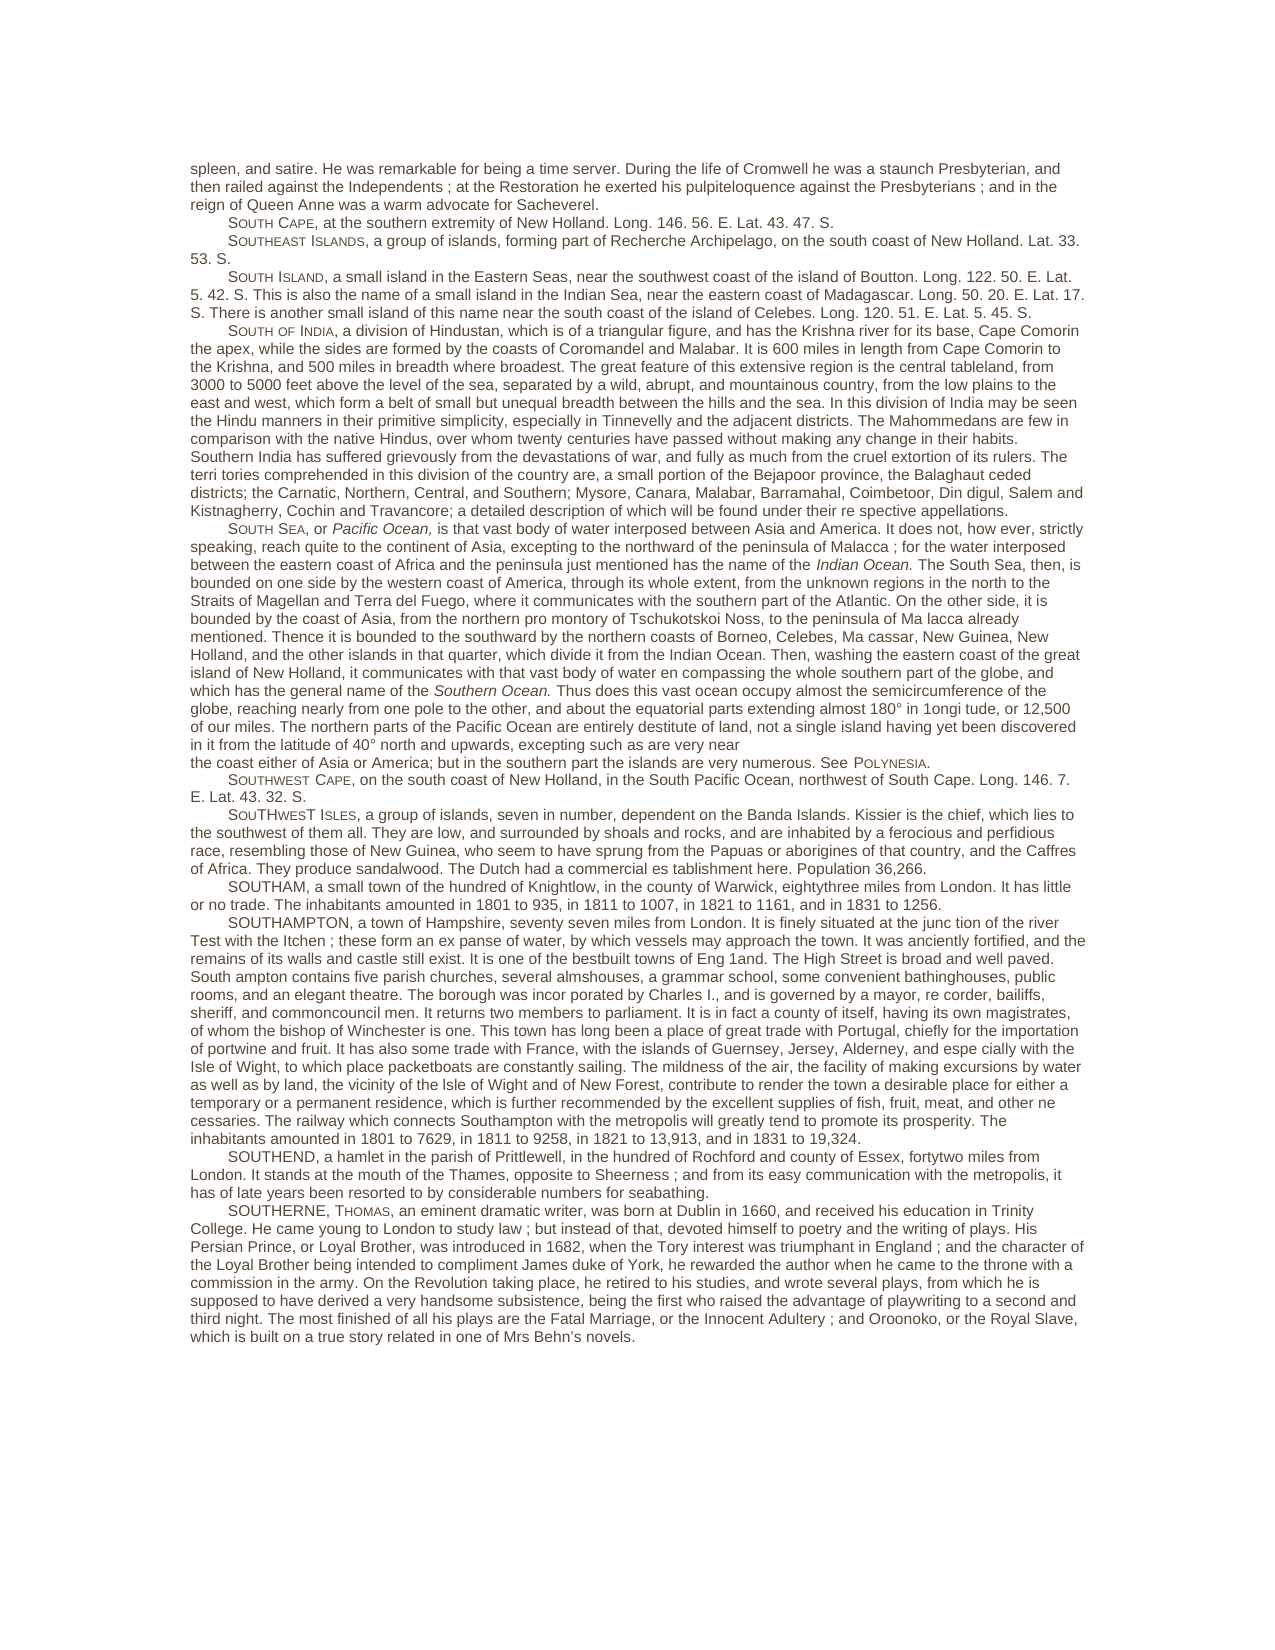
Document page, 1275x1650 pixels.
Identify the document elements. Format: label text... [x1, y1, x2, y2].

text SOUTHAM, a small town of the hundred of Knightlow, in the county of Warwick, eightythree miles from London. It has little or no trade. The inhabitants amounted in 1801 to 935, in 1811 to 1007, in 1821 to 1161, and in 1831 to 1256. [190, 877, 1087, 913]
text South Sea, or Pacific Ocean, is that vast body of water interposed between Asia and America. It does not, how ever, strictly speaking, reach quite to the continent of Asia, excepting to the northward of the peninsula of Malacca ; for the water interposed between the eastern coast of Africa and the peninsula just mentioned has the name of the Indian Ocean. The South Sea, then, is bounded on one side by the western coast of America, through its whole extent, from the unknown regions in the north to the Straits of Magellan and Terra del Fuego, where it communicates with the southern part of the Atlantic. On the other side, it is bounded by the coast of Asia, from the northern pro montory of Tschukotskoi Noss, to the peninsula of Ma lacca already mentioned. Thence it is bounded to the southward by the northern coasts of Borneo, Celebes, Ma cassar, New Guinea, New Holland, and the other islands in that quarter, which divide it from the Indian Ocean. Then, washing the eastern coast of the great island of New Holland, it communicates with that vast body of water en compassing the whole southern part of the globe, and which has the general name of the Southern Ocean. Thus does this vast ocean occupy almost the semicircumference of the globe, reaching nearly from one pole to the other, and about the equatorial parts extending almost 180° in 1ongi tude, or 12,500 of our miles. The northern parts of the Pacific Ocean are entirely destitute of land, not a single island having yet been discovered in it from the latitude of 40° north and upwards, excepting such as are very near [190, 520, 1087, 754]
text South Cape, at the southern extremity of New Holland. Long. 146. 56. E. Lat. 43. 47. S. [190, 213, 1087, 232]
text the coast either of Asia or America; but in the southern part the islands are very numerous. See Polynesia. [190, 754, 1087, 772]
text SOUTHAMPTON, a town of Hampshire, seventy seven miles from London. It is finely situated at the junc tion of the river Test with the Itchen ; these form an ex panse of water, by which vessels may approach the town. It was anciently fortified, and the remains of its walls and castle still exist. It is one of the bestbuilt towns of Eng 1and. The High Street is broad and well paved. South ampton contains five parish churches, several almshouses, a grammar school, some convenient bathinghouses, public rooms, and an elegant theatre. The borough was incor porated by Charles I., and is governed by a mayor, re corder, bailiffs, sheriff, and commoncouncil men. It returns two members to parliament. It is in fact a county of itself, having its own magistrates, of whom the bishop of Winchester is one. This town has long been a place of great trade with Portugal, chiefly for the importation of portwine and fruit. It has also some trade with France, with the islands of Guernsey, Jersey, Alderney, and espe cially with the Isle of Wight, to which place packetboats are constantly sailing. The mildness of the air, the facility of making excursions by water as well as by land, the vicinity of the lsle of Wight and of New Forest, contribute to render the town a desirable place for either a temporary or a permanent residence, which is further recommended by the excellent supplies of fish, fruit, meat, and other ne cessaries. The railway which connects Southampton with the metropolis will greatly tend to promote its prosperity. The inhabitants amounted in 1801 to 7629, in 1811 to 9258, in 1821 to 13,913, and in 1831 to 19,324. [190, 913, 1087, 1148]
text Southeast Islands, a group of islands, forming part of Recherche Archipelago, on the south coast of New Holland. Lat. 33. 53. S. [190, 232, 1087, 268]
text South of India, a division of Hindustan, which is of a triangular figure, and has the Krishna river for its base, Cape Comorin the apex, while the sides are formed by the coasts of Coromandel and Malabar. It is 600 miles in length from Cape Comorin to the Krishna, and 500 miles in breadth where broadest. The great feature of this extensive region is the central tableland, from 3000 to 5000 feet above the level of the sea, separated by a wild, abrupt, and mountainous country, from the low plains to the east and west, which form a belt of small but unequal breadth between the hills and the sea. In this division of India may be seen the Hindu manners in their primitive simplicity, especially in Tinnevelly and the adjacent districts. The Mahommedans are few in comparison with the native Hindus, over whom twenty centuries have passed without making any change in their habits. Southern India has suffered grievously from the devastations of war, and fully as much from the cruel extortion of its rulers. The terri tories comprehended in this division of the country are, a small portion of the Bejapoor province, the Balaghaut ceded districts; the Carnatic, Northern, Central, and Southern; Mysore, Canara, Malabar, Barramahal, Coimbetoor, Din digul, Salem and Kistnagherry, Cochin and Travancore; a detailed description of which will be found under their re spective appellations. [190, 322, 1087, 520]
text SOUTHERNE, Thomas, an eminent dramatic writer, was born at Dublin in 1660, and received his education in Trinity College. He came young to London to study law ; but instead of that, devoted himself to poetry and the writing of plays. His Persian Prince, or Loyal Brother, was introduced in 1682, when the Tory interest was triumphant in England ; and the character of the Loyal Brother being intended to compliment James duke of York, he rewarded the author when he came to the throne with a commission in the army. On the Revolution taking place, he retired to his studies, and wrote several plays, from which he is supposed to have derived a very handsome subsistence, being the first who raised the advantage of playwriting to a second and third night. The most finished of all his plays are the Fatal Marriage, or the Innocent Adultery ; and Oroonoko, or the Royal Slave, which is built on a true story related in one of Mrs Behn’s novels. [190, 1202, 1087, 1346]
text SOUTHEND, a hamlet in the parish of Prittlewell, in the hundred of Rochford and county of Essex, fortytwo miles from London. It stands at the mouth of the Thames, opposite to Sheerness ; and from its easy communication with the metropolis, it has of late years been resorted to by considerable numbers for seabathing. [190, 1148, 1087, 1202]
text SouTHwesT Isles, a group of islands, seven in number, dependent on the Banda Islands. Kissier is the chief, which lies to the southwest of them all. They are low, and surrounded by shoals and rocks, and are inhabited by a ferocious and perfidious race, resembling those of New Guinea, who seem to have sprung from the Papuas or aborigines of that country, and the Caffres of Africa. They produce sandalwood. The Dutch had a commercial es tablishment here. Population 36,266. [190, 805, 1087, 877]
text South Island, a small island in the Eastern Seas, near the southwest coast of the island of Boutton. Long. 122. 50. E. Lat. 5. 42. S. This is also the name of a small island in the Indian Sea, near the eastern coast of Madagascar. Long. 50. 20. E. Lat. 17. S. There is another small island of this name near the south coast of the island of Celebes. Long. 120. 51. E. Lat. 5. 45. S. [190, 268, 1087, 322]
text Southwest Cape, on the south coast of New Holland, in the South Pacific Ocean, northwest of South Cape. Long. 146. 7. E. Lat. 43. 32. S. [190, 772, 1087, 805]
text spleen, and satire. He was remarkable for being a time server. During the life of Cromwell he was a staunch Presbyterian, and then railed against the Independents ; at the Restoration he exerted his pulpiteloquence against the Presbyterians ; and in the reign of Queen Anne was a warm advocate for Sacheverel. [190, 159, 1087, 213]
